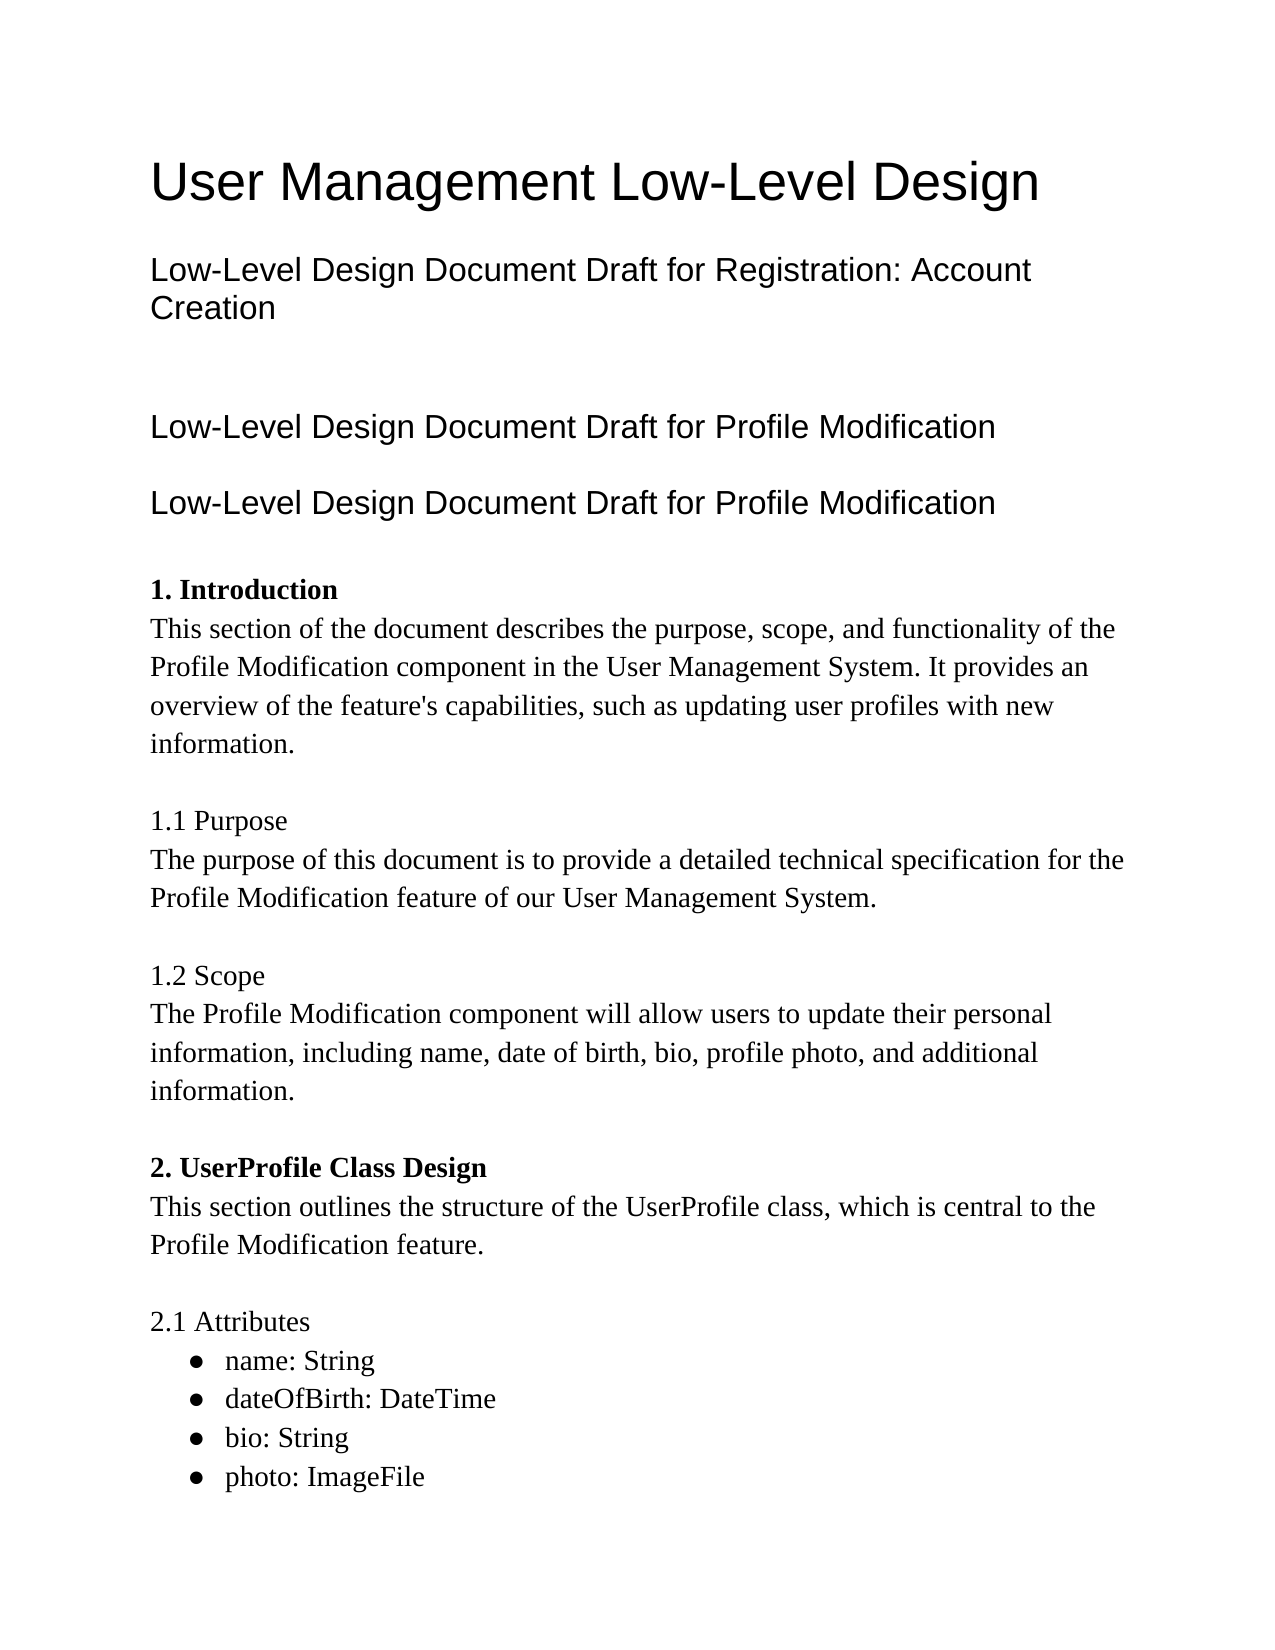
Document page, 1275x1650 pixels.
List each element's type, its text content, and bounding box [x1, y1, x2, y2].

text The purpose of this document is to provide a detailed technical specification for the Profile Modification feature of our User Management System. [150, 842, 1125, 914]
text 1.2 Scope [150, 958, 1125, 991]
text 1.1 Purpose [150, 803, 1125, 837]
text The Profile Modification component will allow users to update their personal information, including name, date of birth, bio, profile photo, and additional information. [150, 996, 1125, 1107]
subtitle Low-Level Design Document Draft for Profile Modification [150, 407, 1125, 445]
text 2.1 Attributes [150, 1304, 1125, 1338]
text 1. Introduction [150, 572, 1125, 606]
text This section outlines the structure of the UserProfile class, which is central to the Profile Modification feature. [150, 1189, 1125, 1261]
list photo: ImageFile [187, 1459, 1125, 1492]
text 2. UserProfile Class Design [150, 1150, 1125, 1184]
subtitle Low-Level Design Document Draft for Profile Modification [150, 483, 1125, 521]
list name: String [187, 1343, 1125, 1377]
text This section of the document describes the purpose, scope, and functionality of the Profile Modification component in the User Management System. It provides an overview of the feature's capabilities, such as updating user profiles with new information. [150, 611, 1125, 760]
list dateOfBirth: DateTime [187, 1382, 1125, 1415]
title User Management Low-Level Design [150, 150, 1125, 212]
subtitle Low-Level Design Document Draft for Registration: Account Creation [150, 250, 1125, 327]
list bio: String [187, 1420, 1125, 1454]
